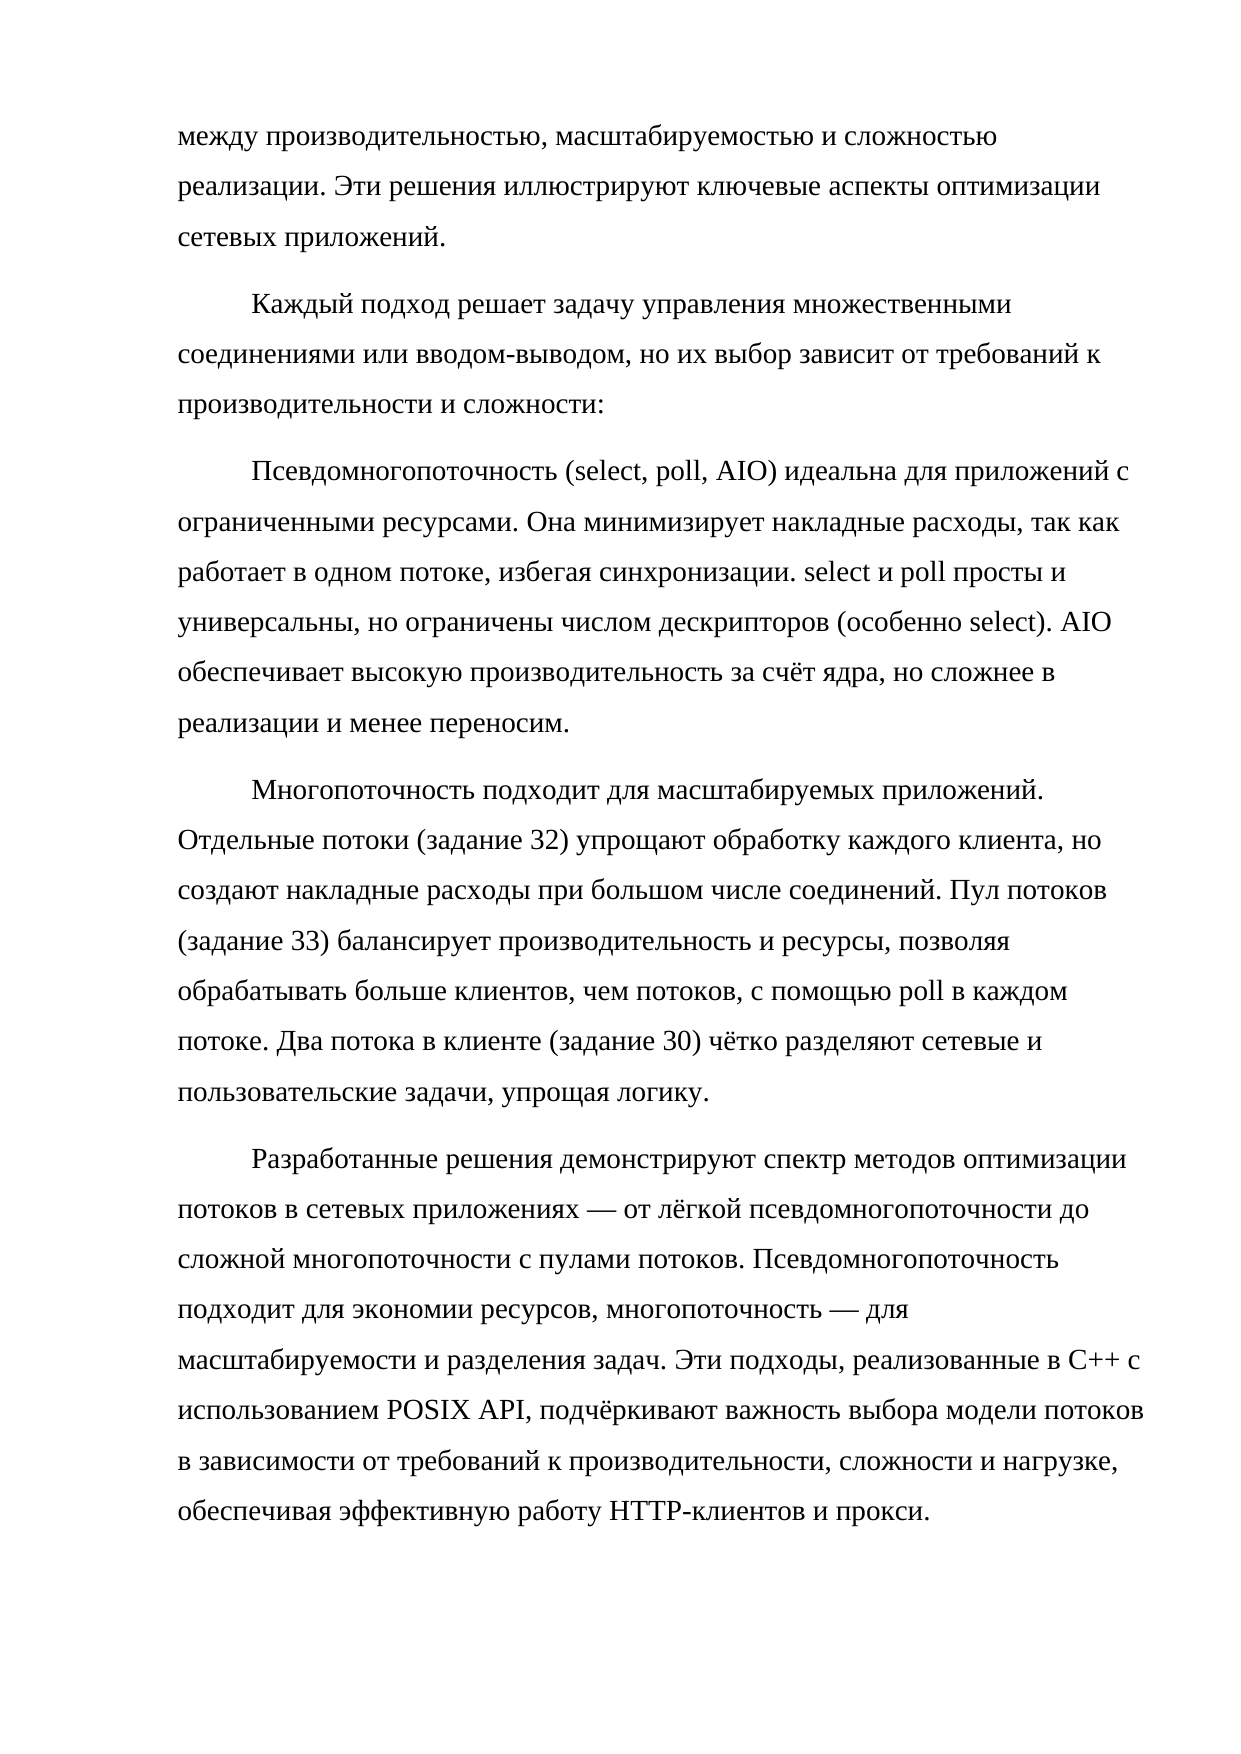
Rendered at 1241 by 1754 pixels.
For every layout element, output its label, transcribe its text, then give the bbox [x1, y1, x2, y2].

text Разработанные решения демонстрируют спектр методов оптимизации потоков в сетевых приложениях — от лёгкой псевдомногопоточности до сложной многопоточности с пулами потоков. Псевдомногопоточность подходит для экономии ресурсов, многопоточность — для масштабируемости и разделения задач. Эти подходы, реализованные в C++ с использованием POSIX API, подчёркивают важность выбора модели потоков в зависимости от требований к производительности, сложности и нагрузке, обеспечивая эффективную работу HTTP-клиентов и прокси. [177, 1141, 1152, 1526]
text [177, 118, 1152, 252]
text Псевдомногопоточность (select, poll, AIO) идеальна для приложений с ограниченными ресурсами. Она минимизирует накладные расходы, так как работает в одном потоке, избегая синхронизации. select и poll просты и универсальны, но ограничены числом дескрипторов (особенно select). AIO обеспечивает высокую производительность за счёт ядра, но сложнее в реализации и менее переносим. [177, 453, 1152, 738]
text Многопоточность подходит для масштабируемых приложений. Отдельные потоки (задание 32) упрощают обработку каждого клиента, но создают накладные расходы при большом числе соединений. Пул потоков (задание 33) балансирует производительность и ресурсы, позволяя обрабатывать больше клиентов, чем потоков, с помощью poll в каждом потоке. Два потока в клиенте (задание 30) чётко разделяют сетевые и пользовательские задачи, упрощая логику. [177, 772, 1152, 1107]
text Каждый подход решает задачу управления множественными соединениями или вводом-выводом, но их выбор зависит от требований к производительности и сложности: [177, 286, 1152, 420]
